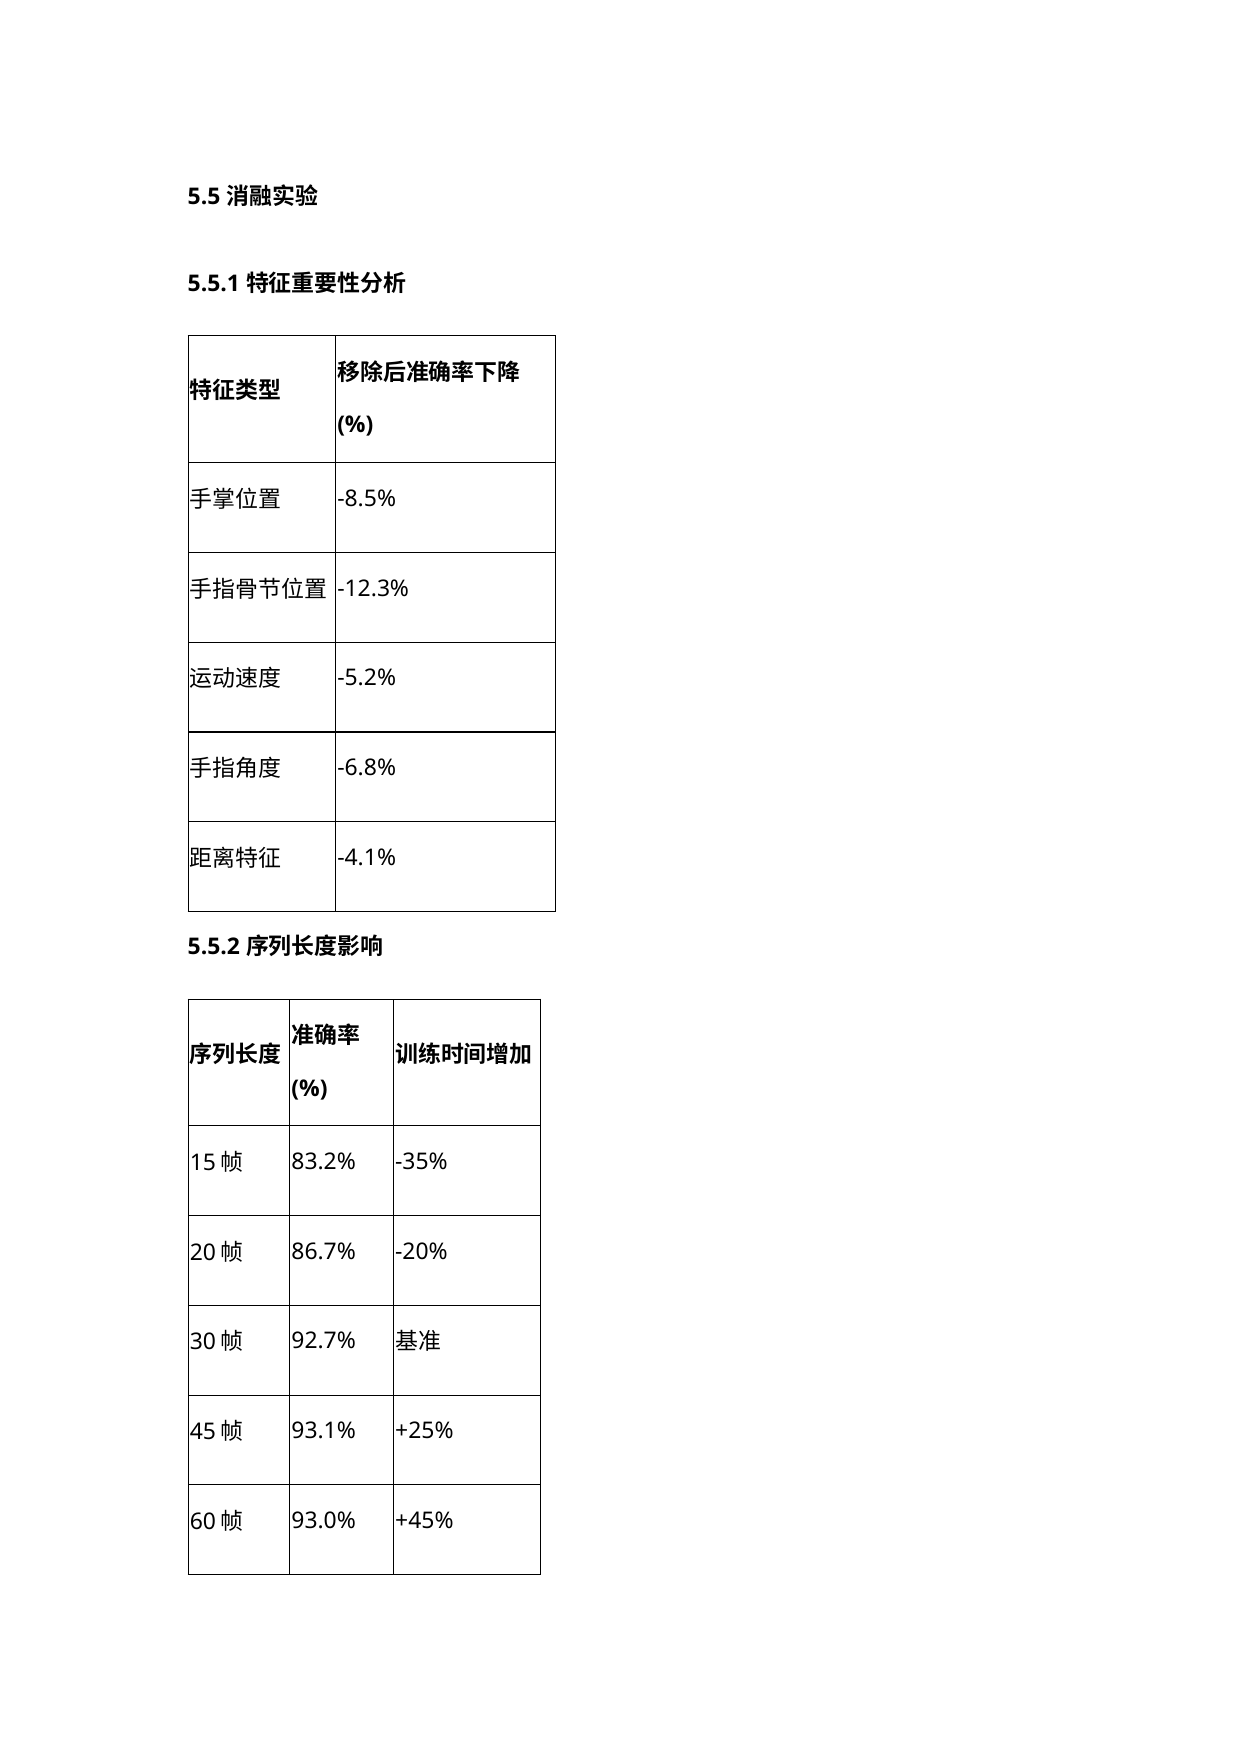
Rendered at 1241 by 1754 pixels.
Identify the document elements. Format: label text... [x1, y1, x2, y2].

table_cell 93.1% [290, 1396, 393, 1484]
text 5.5 消融实验 [187, 162, 1053, 227]
table_cell 基准 [394, 1306, 540, 1394]
table_cell 30帧 [189, 1306, 289, 1394]
table_header 准确率(%) [290, 1000, 393, 1125]
table_header 训练时间增加 [394, 1000, 540, 1125]
table_cell 45帧 [189, 1396, 289, 1484]
table_header 特征类型 [189, 336, 335, 462]
table_cell 83.2% [290, 1126, 393, 1215]
table_cell 运动速度 [189, 643, 335, 731]
text 5.5.1 特征重要性分析 [187, 249, 1053, 314]
table_cell -8.5% [336, 463, 555, 552]
table_cell -35% [394, 1126, 540, 1215]
table_cell +25% [394, 1396, 540, 1484]
table_cell -4.1% [336, 822, 555, 911]
table_cell 手指角度 [189, 733, 335, 821]
table_cell 手指骨节位置 [189, 553, 335, 642]
table_cell 60帧 [189, 1485, 289, 1574]
table_cell -20% [394, 1216, 540, 1305]
table_cell 92.7% [290, 1306, 393, 1394]
table_cell +45% [394, 1485, 540, 1574]
table_cell 86.7% [290, 1216, 393, 1305]
table_cell 20帧 [189, 1216, 289, 1305]
text 5.5.2 序列长度影响 [187, 912, 1053, 977]
table_cell 93.0% [290, 1485, 393, 1574]
table_header 序列长度 [189, 1000, 289, 1125]
table_cell -5.2% [336, 643, 555, 731]
table_cell -6.8% [336, 733, 555, 821]
table_cell -12.3% [336, 553, 555, 642]
table_header 移除后准确率下降(%) [336, 336, 555, 462]
table_cell 手掌位置 [189, 463, 335, 552]
table_cell 15帧 [189, 1126, 289, 1215]
table_cell 距离特征 [189, 822, 335, 911]
